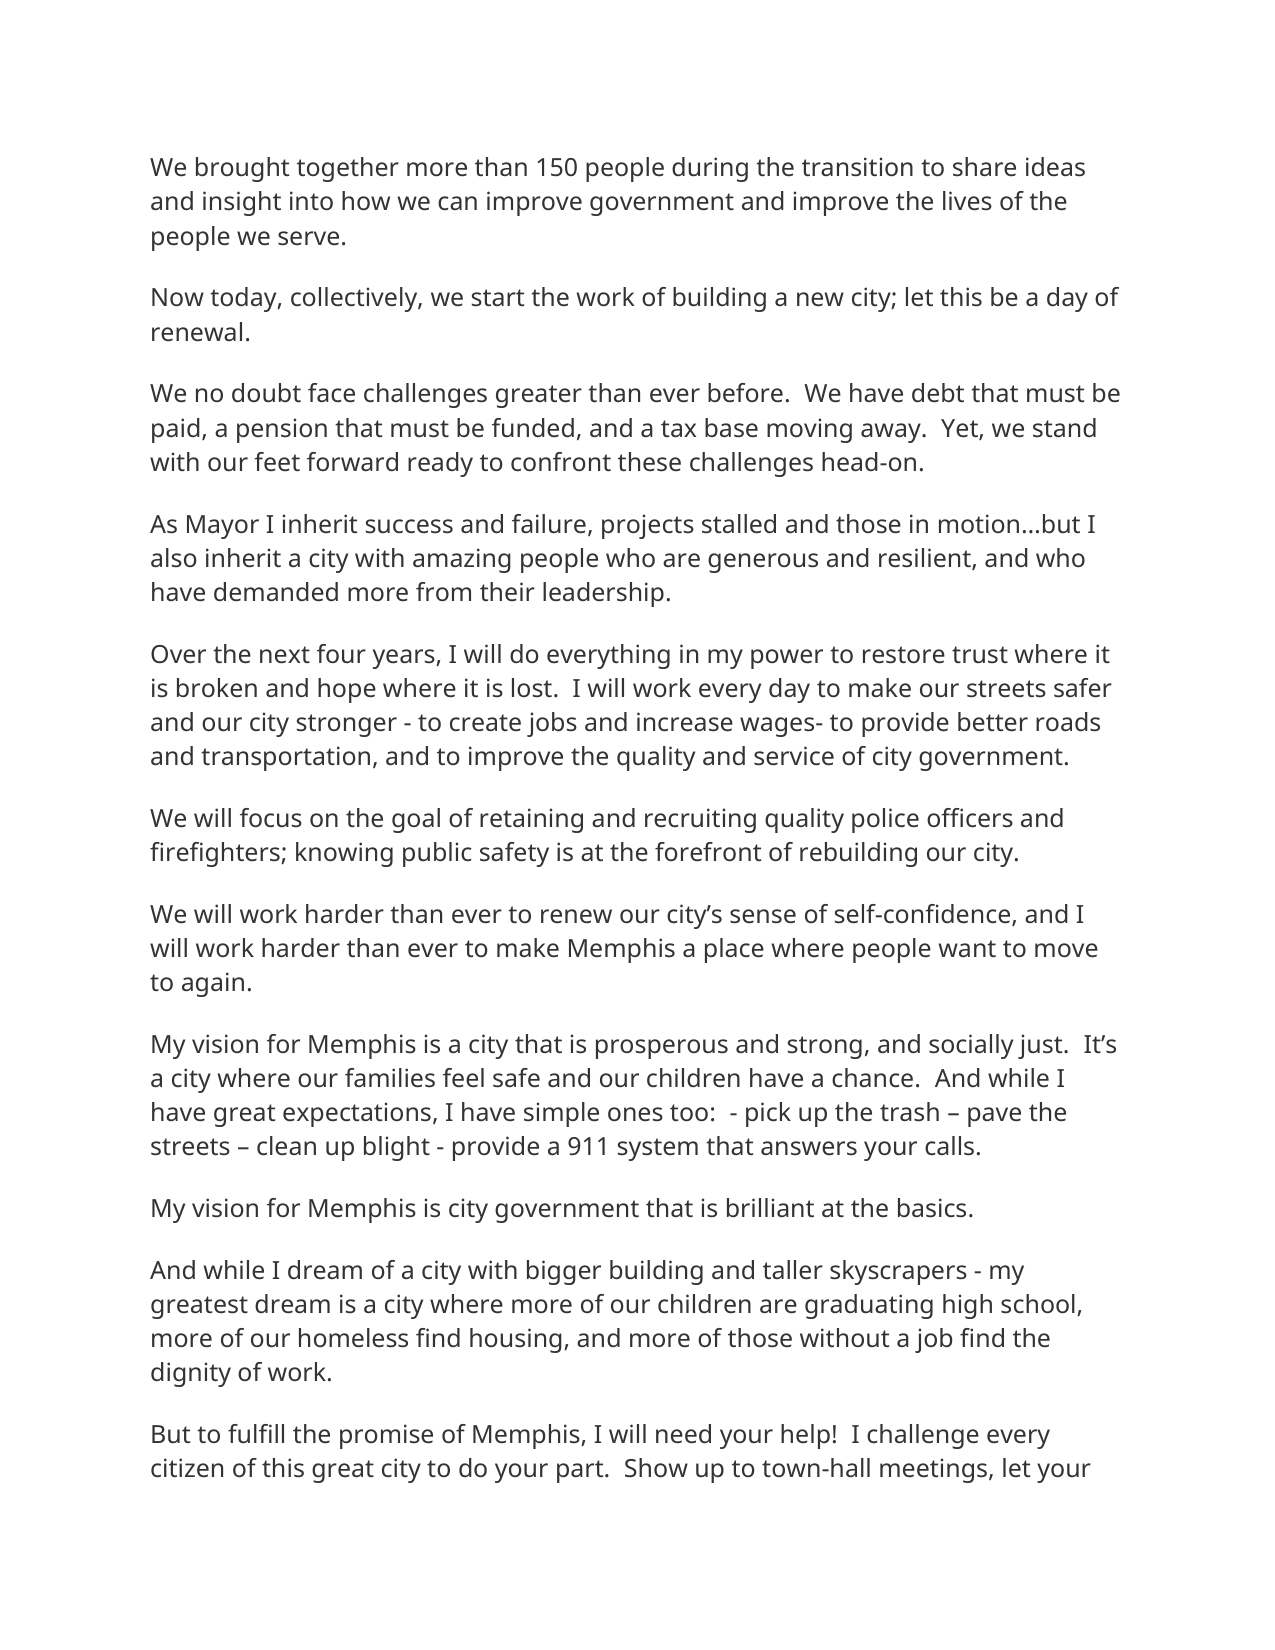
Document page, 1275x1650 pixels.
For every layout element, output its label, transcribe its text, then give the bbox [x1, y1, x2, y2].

text And while I dream of a city with bigger building and taller skyscrapers - my greatest dream is a city where more of our children are graduating high school, more of our homeless find housing, and more of those without a job find the dignity of work. [150, 1253, 1125, 1389]
text My vision for Memphis is a city that is prosperous and strong, and socially just. It’s a city where our families feel safe and our children have a chance. And while I have great expectations, I have simple ones too: - pick up the trash – pave the streets – clean up blight - provide a 911 system that answers your calls. [150, 1027, 1125, 1163]
text As Mayor I inherit success and failure, projects stalled and those in motion…but I also inherit a city with amazing people who are generous and resilient, and who have demanded more from their leadership. [150, 506, 1125, 608]
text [150, 1417, 1125, 1485]
text We will work harder than ever to renew our city’s sense of self-confidence, and I will work harder than ever to make Memphis a place where people want to move to again. [150, 897, 1125, 999]
text My vision for Memphis is city government that is brilliant at the basics. [150, 1191, 1125, 1225]
text Over the next four years, I will do everything in my power to restore trust where it is broken and hope where it is lost. I will work every day to make our streets safer and our city stronger - to create jobs and increase wages- to provide better roads and transportation, and to improve the quality and service of city government. [150, 636, 1125, 773]
text Now today, collectively, we start the work of building a new city; let this be a day of renewal. [150, 280, 1125, 348]
text We no doubt face challenges greater than ever before. We have debt that must be paid, a pension that must be funded, and a tax base moving away. Yet, we stand with our feet forward ready to confront these challenges head-on. [150, 376, 1125, 478]
text We will focus on the goal of retaining and recruiting quality police officers and firefighters; knowing public safety is at the forefront of rebuilding our city. [150, 801, 1125, 869]
text We brought together more than 150 people during the transition to share ideas and insight into how we can improve government and improve the lives of the people we serve. [150, 150, 1125, 252]
